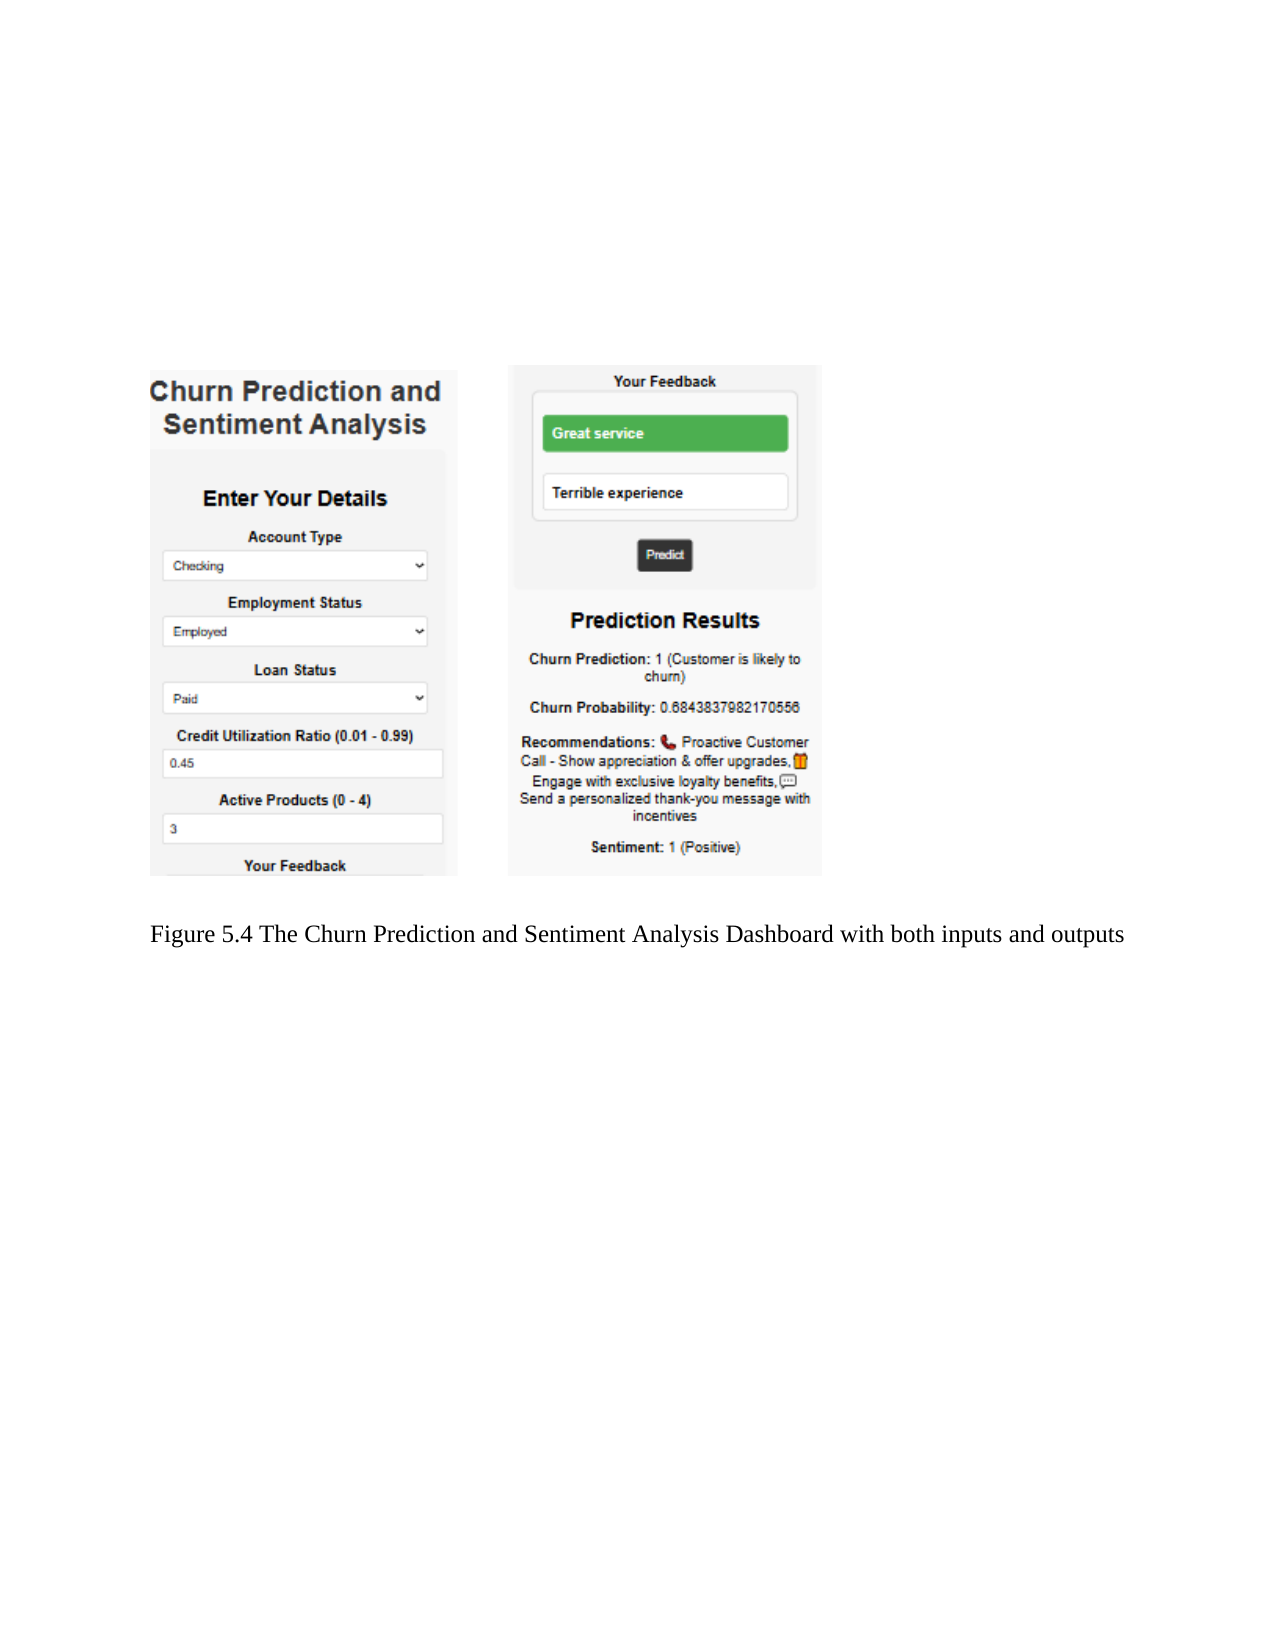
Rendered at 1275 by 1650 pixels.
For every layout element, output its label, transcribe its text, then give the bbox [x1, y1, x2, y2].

text Figure 5.4 The Churn Prediction and Sentiment Analysis Dashboard with both inputs and outputs [150, 919, 1125, 947]
picture [507, 365, 822, 876]
picture [150, 370, 458, 876]
